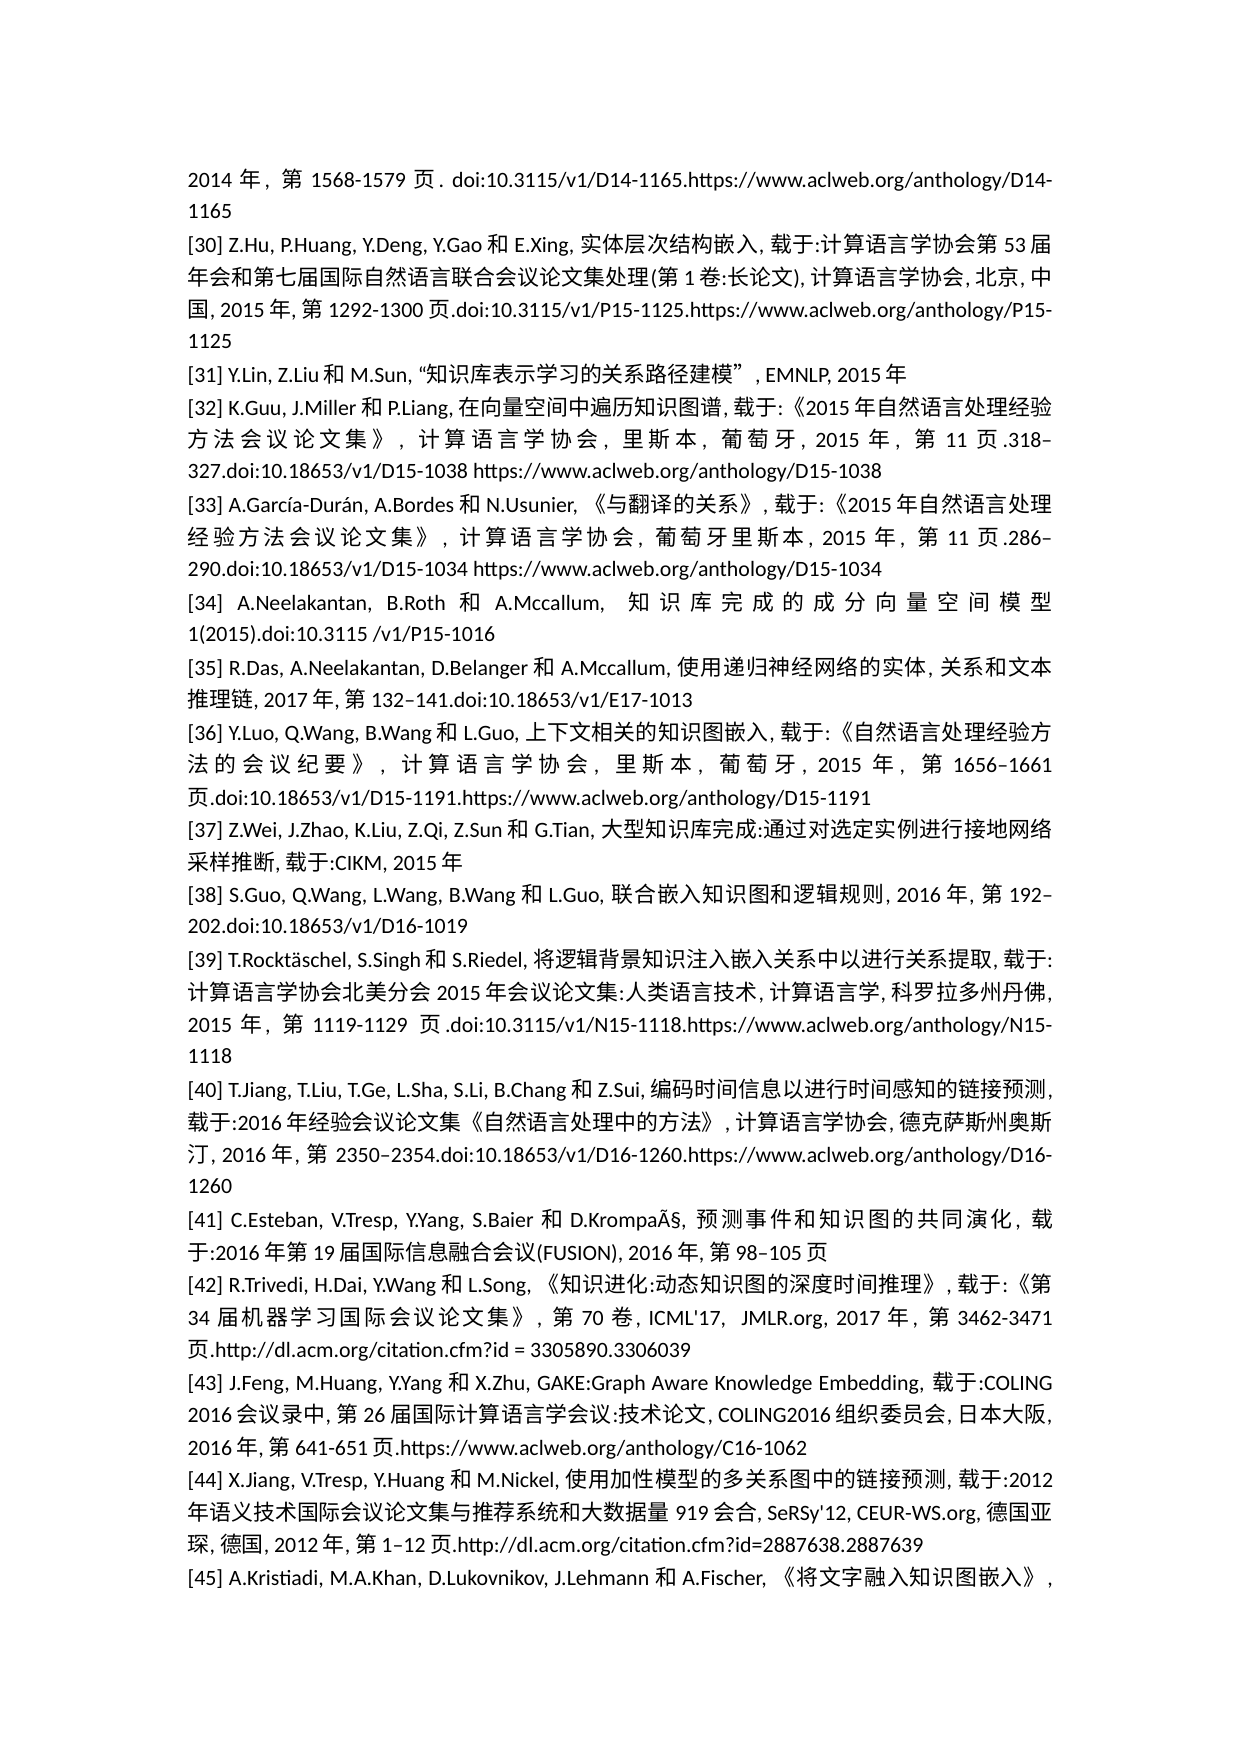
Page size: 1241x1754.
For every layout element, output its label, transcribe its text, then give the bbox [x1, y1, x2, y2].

text [41] C.Esteban, V.Tresp, Y.Yang, S.Baier和D.KrompaÃ§, 预测事件和知识图的共同演化, 载于:2016 年第19届国际信息融合会议(FUSION), 2016年, 第98–105页 [187, 1202, 1053, 1267]
text [32] K.Guu, J.Miller和P.Liang, 在向量空间中遍历知识图谱, 载于:《2015年自然语言处理经验方法会议论文集》, 计算语言学协会, 里斯本, 葡萄牙, 2015年, 第11页.318–327.doi:10.18653/v1/D15-1038 https://www.aclweb.org/anthology/D15-1038 [187, 389, 1053, 487]
text [36] Y.Luo, Q.Wang, B.Wang和L.Guo, 上下文相关的知识图嵌入, 载于:《自然语言处理经验方法的会议纪要》, 计算语言学协会, 里斯本, 葡萄牙, 2015年, 第1656–1661页.doi:10.18653/v1/D15-1191.https://www.aclweb.org/anthology/D15-1191 [187, 714, 1053, 812]
text [40] T.Jiang, T.Liu, T.Ge, L.Sha, S.Li, B.Chang和Z.Sui, 编码时间信息以进行时间感知的链接预测, 载于:2016年经验会议论文集《自然语言处理中的方法》, 计算语言学协会, 德克萨斯州奥斯汀, 2016年, 第 2350–2354.doi:10.18653/v1/D16-1260.https://www.aclweb.org/anthology/D16-1260 [187, 1072, 1053, 1202]
text [37] Z.Wei, J.Zhao, K.Liu, Z.Qi, Z.Sun和G.Tian, 大型知识库完成:通过对选定实例进行接地网络采样推断, 载于:CIKM, 2015年 [187, 812, 1053, 877]
text [30] Z.Hu, P.Huang, Y.Deng, Y.Gao和E.Xing, 实体层次结构嵌入, 载于:计算语言学协会第53届年会和第七届国际自然语言联合会议论文集处理(第1卷:长论文), 计算语言学协会, 北京, 中国, 2015年, 第1292-1300 页.doi:10.3115/v1/P15-1125.https://www.aclweb.org/anthology/P15-1125 [187, 227, 1053, 357]
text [187, 1559, 1053, 1592]
text [33] A.García-Durán, A.Bordes和N.Usunier, 《与翻译的关系》, 载于:《2015年自然语言处理经验方法会议论文集》, 计算语言学协会, 葡萄牙里斯本, 2015年, 第11页.286–290.doi:10.18653/v1/D15-1034 https://www.aclweb.org/anthology/D15-1034 [187, 487, 1053, 584]
text [39] T.Rocktäschel, S.Singh和S.Riedel, 将逻辑背景知识注入嵌入关系中以进行关系提取, 载于:计算语言学协会北美分会2015年会议论文集:人类语言技术, 计算语言学, 科罗拉多州丹佛, 2015年, 第1119-1129 页.doi:10.3115/v1/N15-1118.https://www.aclweb.org/anthology/N15-1118 [187, 942, 1053, 1072]
text [34] A.Neelakantan, B.Roth和A.Mccallum, 知识库完成的成分向量空间模型1(2015).doi:10.3115 /v1/P15-1016 [187, 584, 1053, 649]
text [43] J.Feng, M.Huang, Y.Yang和X.Zhu, GAKE:Graph Aware Knowledge Embedding, 载于:COLING 2016会议录中, 第26届国际计算语言学会议:技术论文, COLING2016组织委员会, 日本大阪, 2016年, 第641-651页.https://www.aclweb.org/anthology/C16-1062 [187, 1364, 1053, 1462]
text [44] X.Jiang, V.Tresp, Y.Huang和M.Nickel, 使用加性模型的多关系图中的链接预测, 载于:2012年语义技术国际会议论文集与推荐系统和大数据量919会合, SeRSy'12, CEUR-WS.org, 德国亚琛, 德国, 2012年, 第1–12页.http://dl.acm.org/citation.cfm?id=2887638.2887639 [187, 1462, 1053, 1559]
text [35] R.Das, A.Neelakantan, D.Belanger和A.Mccallum, 使用递归神经网络的实体, 关系和文本推理链, 2017年, 第132–141.doi:10.18653/v1/E17-1013 [187, 649, 1053, 714]
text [187, 162, 1053, 227]
text [38] S.Guo, Q.Wang, L.Wang, B.Wang和L.Guo, 联合嵌入知识图和逻辑规则, 2016年, 第192–202.doi:10.18653/v1/D16-1019 [187, 877, 1053, 942]
text [42] R.Trivedi, H.Dai, Y.Wang和L.Song, 《知识进化:动态知识图的深度时间推理》, 载于:《第34届机器学习国际会议论文集》, 第70卷, ICML'17, JMLR.org, 2017年, 第3462-3471页.http://dl.acm.org/citation.cfm?id = 3305890.3306039 [187, 1267, 1053, 1364]
text [31] Y.Lin, Z.Liu和M.Sun, “知识库表示学习的关系路径建模”, EMNLP, 2015年 [187, 357, 1053, 389]
